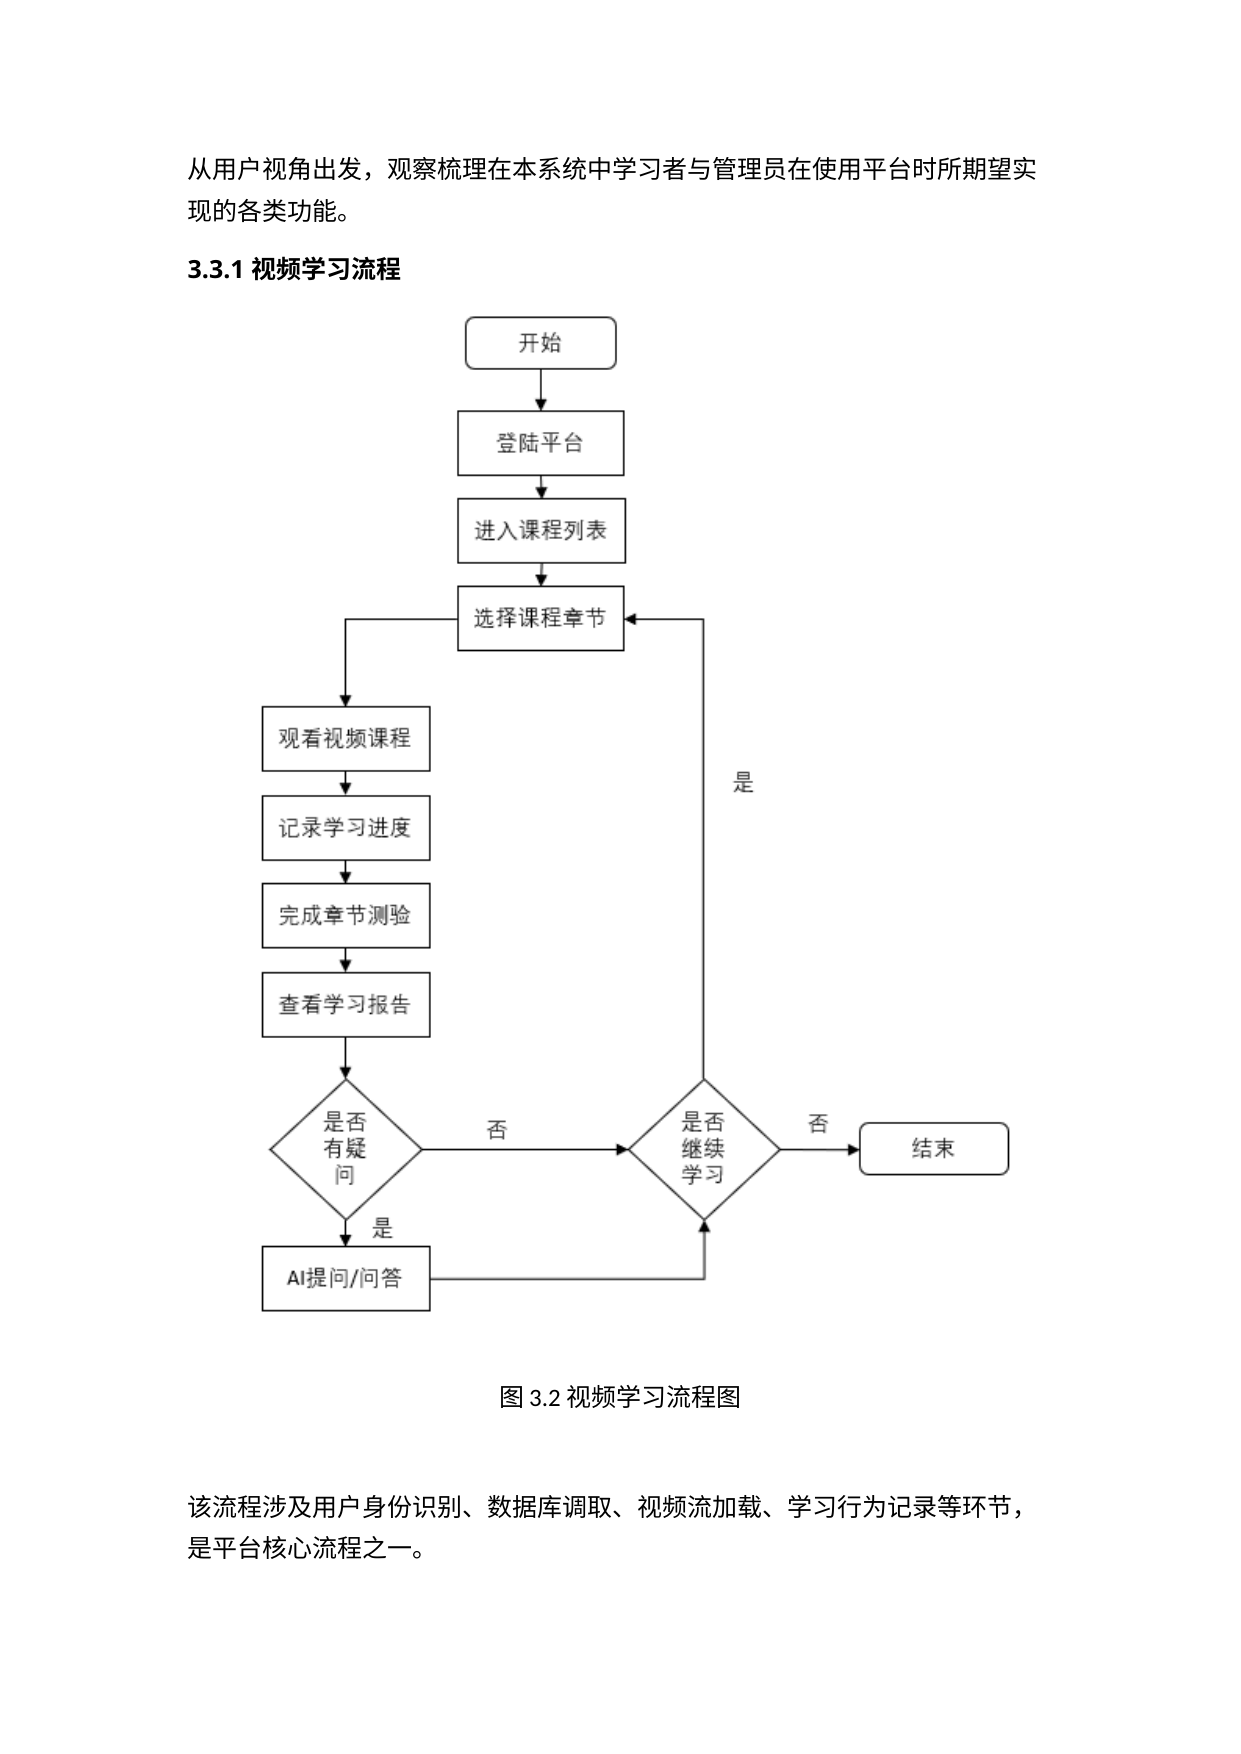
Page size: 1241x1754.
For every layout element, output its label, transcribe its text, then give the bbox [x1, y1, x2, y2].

text 该流程涉及用户身份识别、数据库调取、视频流加载、学习行为记录等环节，是平台核心流程之一。 [187, 1487, 1053, 1565]
text 从用户视角出发，观察梳理在本系统中学习者与管理员在使用平台时所期望实现的各类功能。 [187, 150, 1053, 228]
text 3.3.1 视频学习流程 [187, 250, 1053, 286]
picture [187, 298, 1033, 1354]
